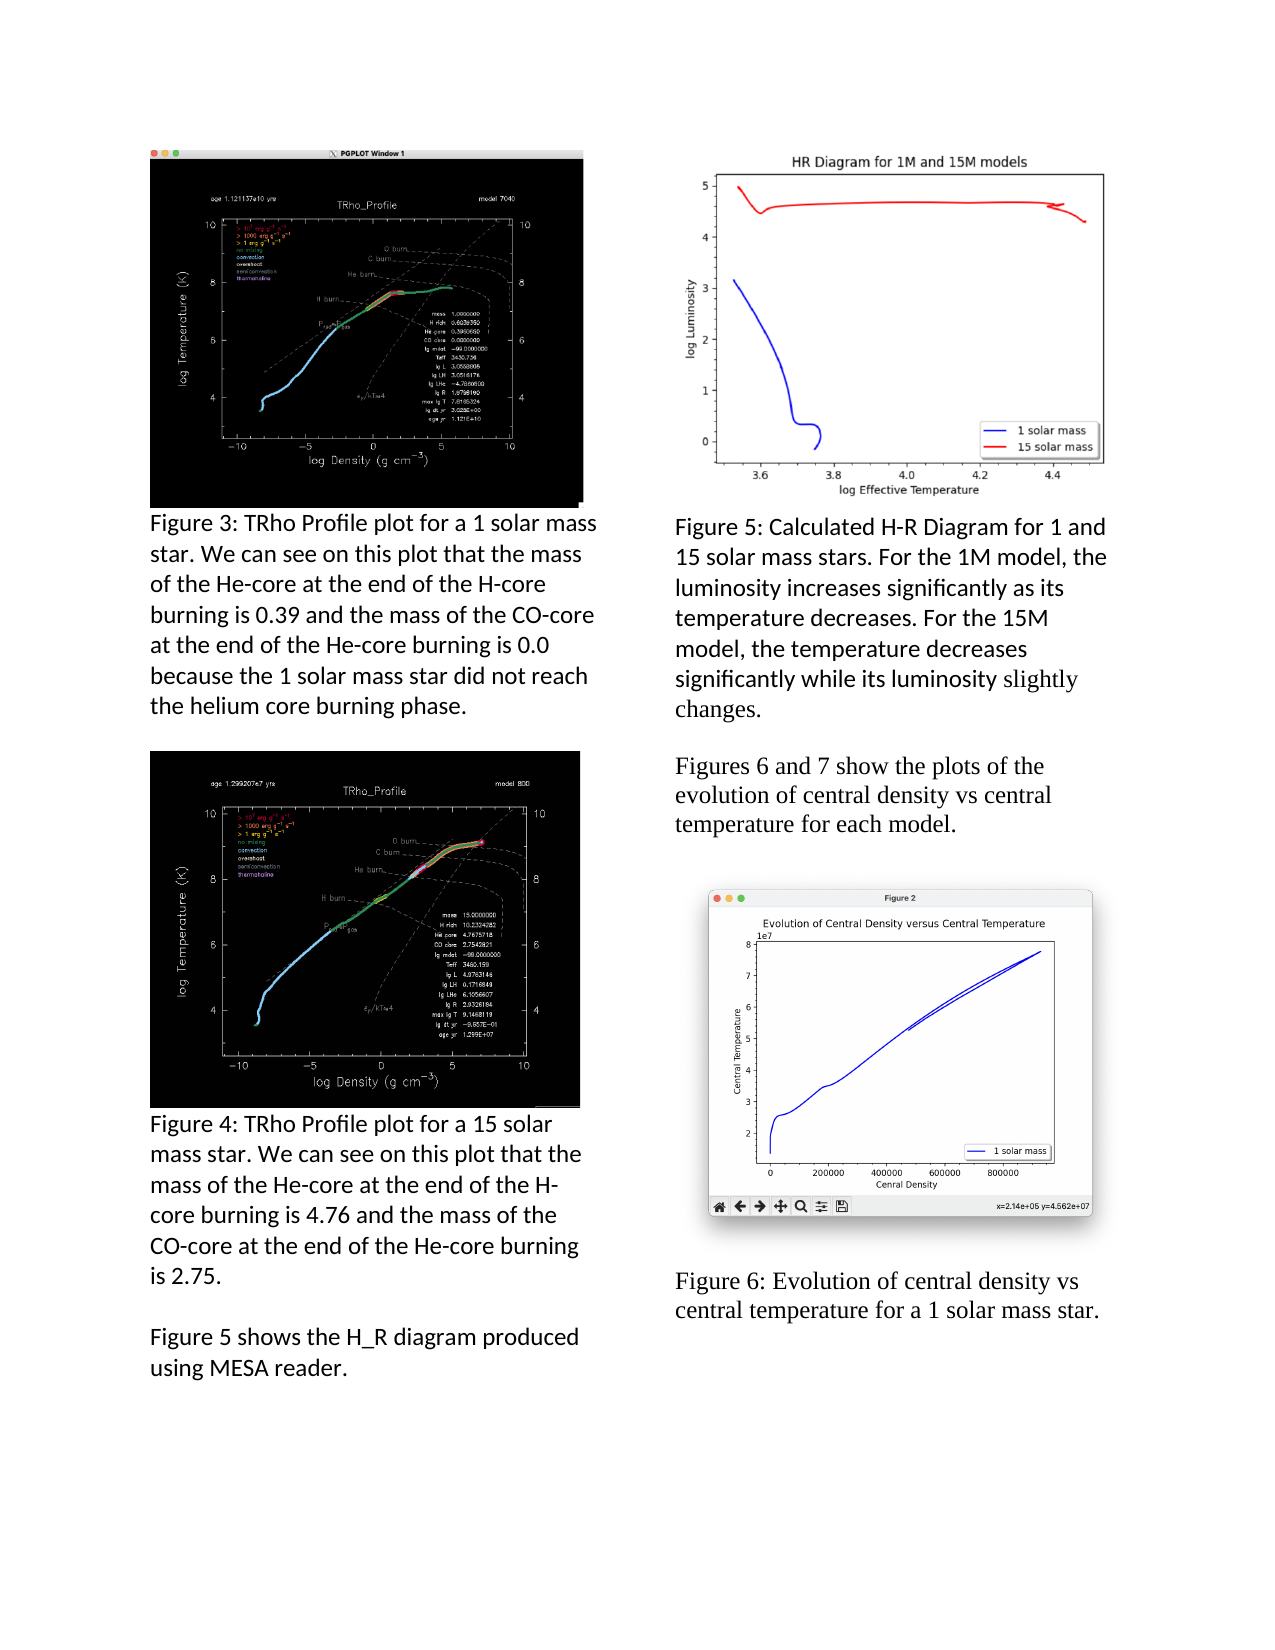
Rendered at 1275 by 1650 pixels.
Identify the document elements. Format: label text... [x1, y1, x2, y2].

text Figure 5 shows the H_R diagram produced using MESA reader. [150, 1321, 600, 1382]
text Figure 4: TRho Profile plot for a 15 solar mass star. We can see on this plot that the mass of the He-core at the end of the H-core burning is 4.76 and the mass of the CO-core at the end of the He-core burning is 2.75. [150, 1108, 600, 1291]
picture [150, 751, 580, 1108]
picture [150, 150, 584, 508]
picture [675, 150, 1125, 511]
text Figure 5: Calculated H-R Diagram for 1 and 15 solar mass stars. For the 1M model, the luminosity increases significantly as its temperature decreases. For the 15M model, the temperature decreases significantly while its luminosity slightly changes. [675, 511, 1125, 722]
picture [675, 868, 1125, 1261]
text Figure 6: Evolution of central density vs central temperature for a 1 solar mass star. [675, 1266, 1125, 1323]
text Figures 6 and 7 show the plots of the evolution of central density vs central temperature for each model. [675, 751, 1125, 837]
text Figure 3: TRho Profile plot for a 1 solar mass star. We can see on this plot that the mass of the He-core at the end of the H-core burning is 0.39 and the mass of the CO-core at the end of the He-core burning is 0.0 because the 1 solar mass star did not reach the helium core burning phase. [150, 507, 600, 721]
